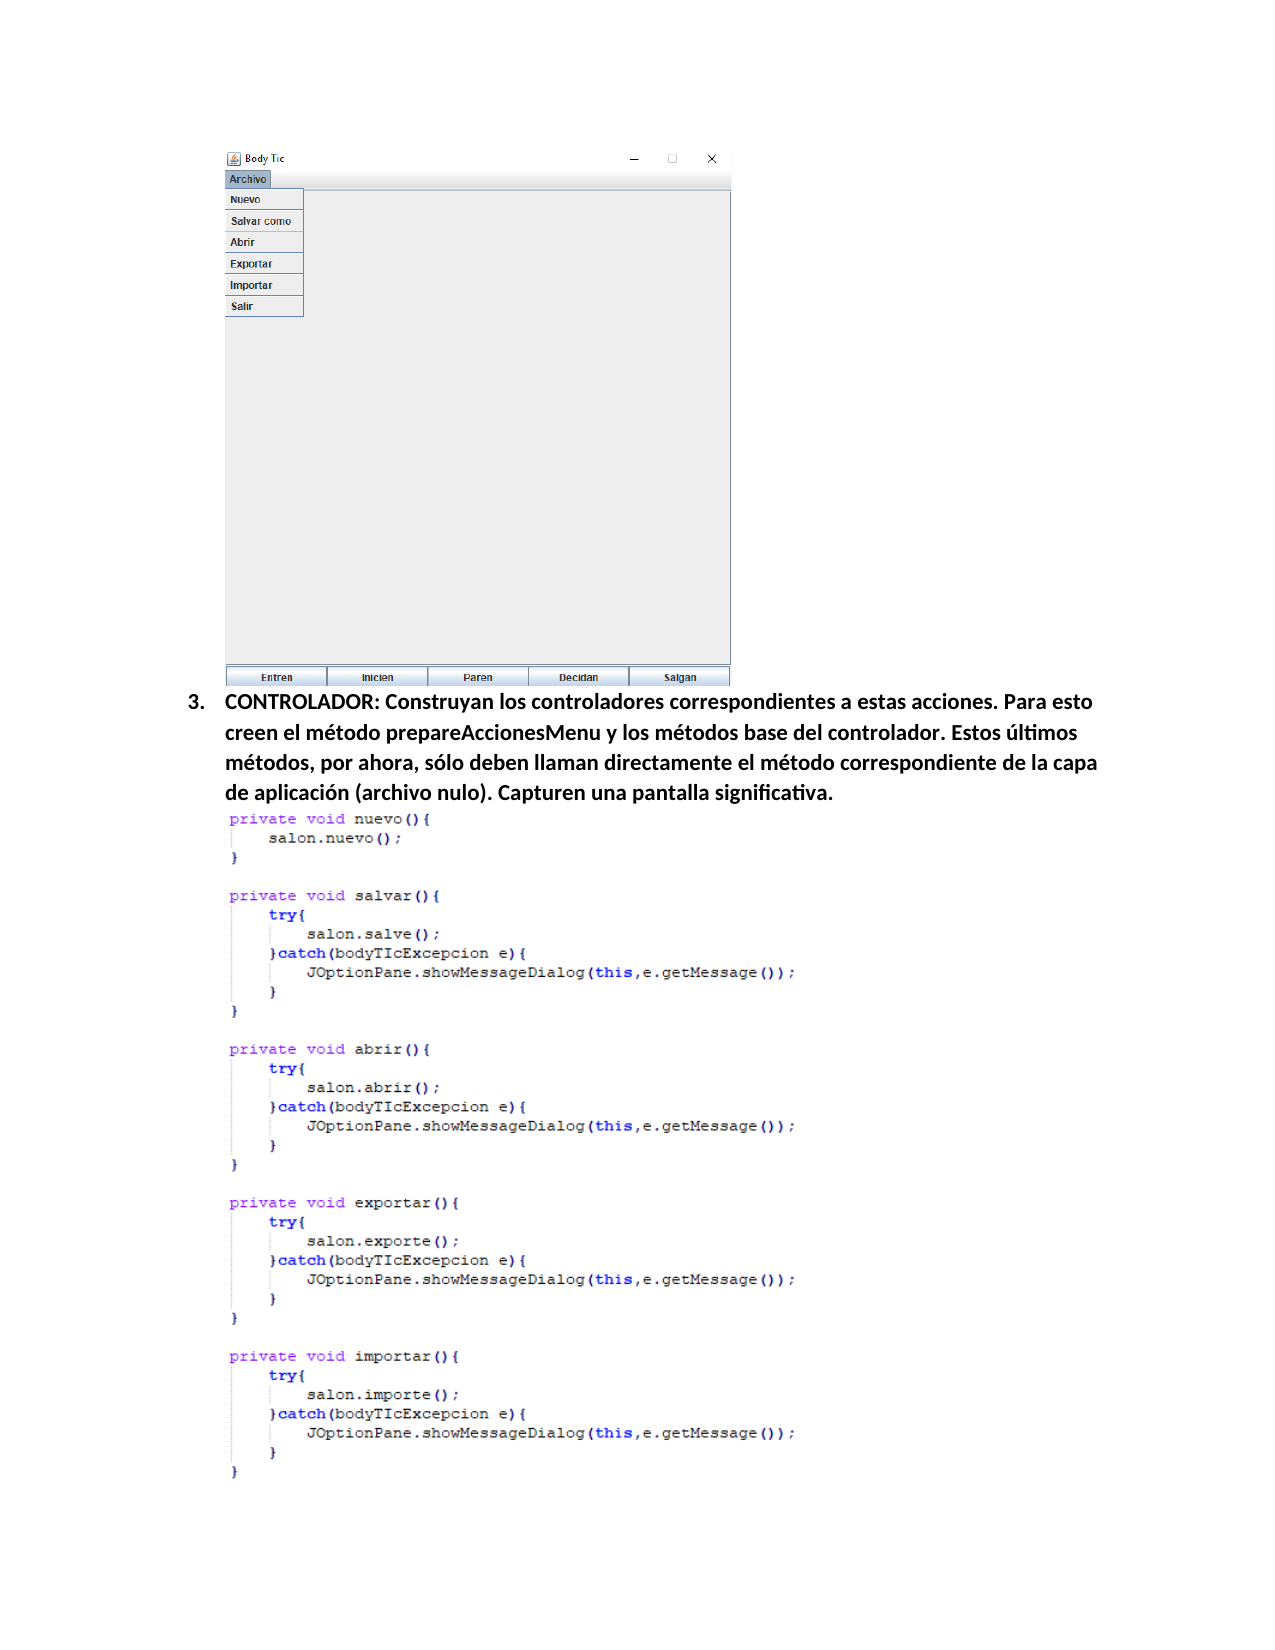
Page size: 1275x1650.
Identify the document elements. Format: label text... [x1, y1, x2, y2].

list CONTROLADOR: Construyan los controladores correspondientes a estas acciones. Para esto creen el método prepareAccionesMenu y los métodos base del controlador. Estos últimos métodos, por ahora, sólo deben llaman directamente el método correspondiente de la capa de aplicación (archivo nulo). Capturen una pantalla significativa. [187, 687, 1125, 806]
picture [225, 808, 819, 1482]
picture [225, 150, 732, 686]
